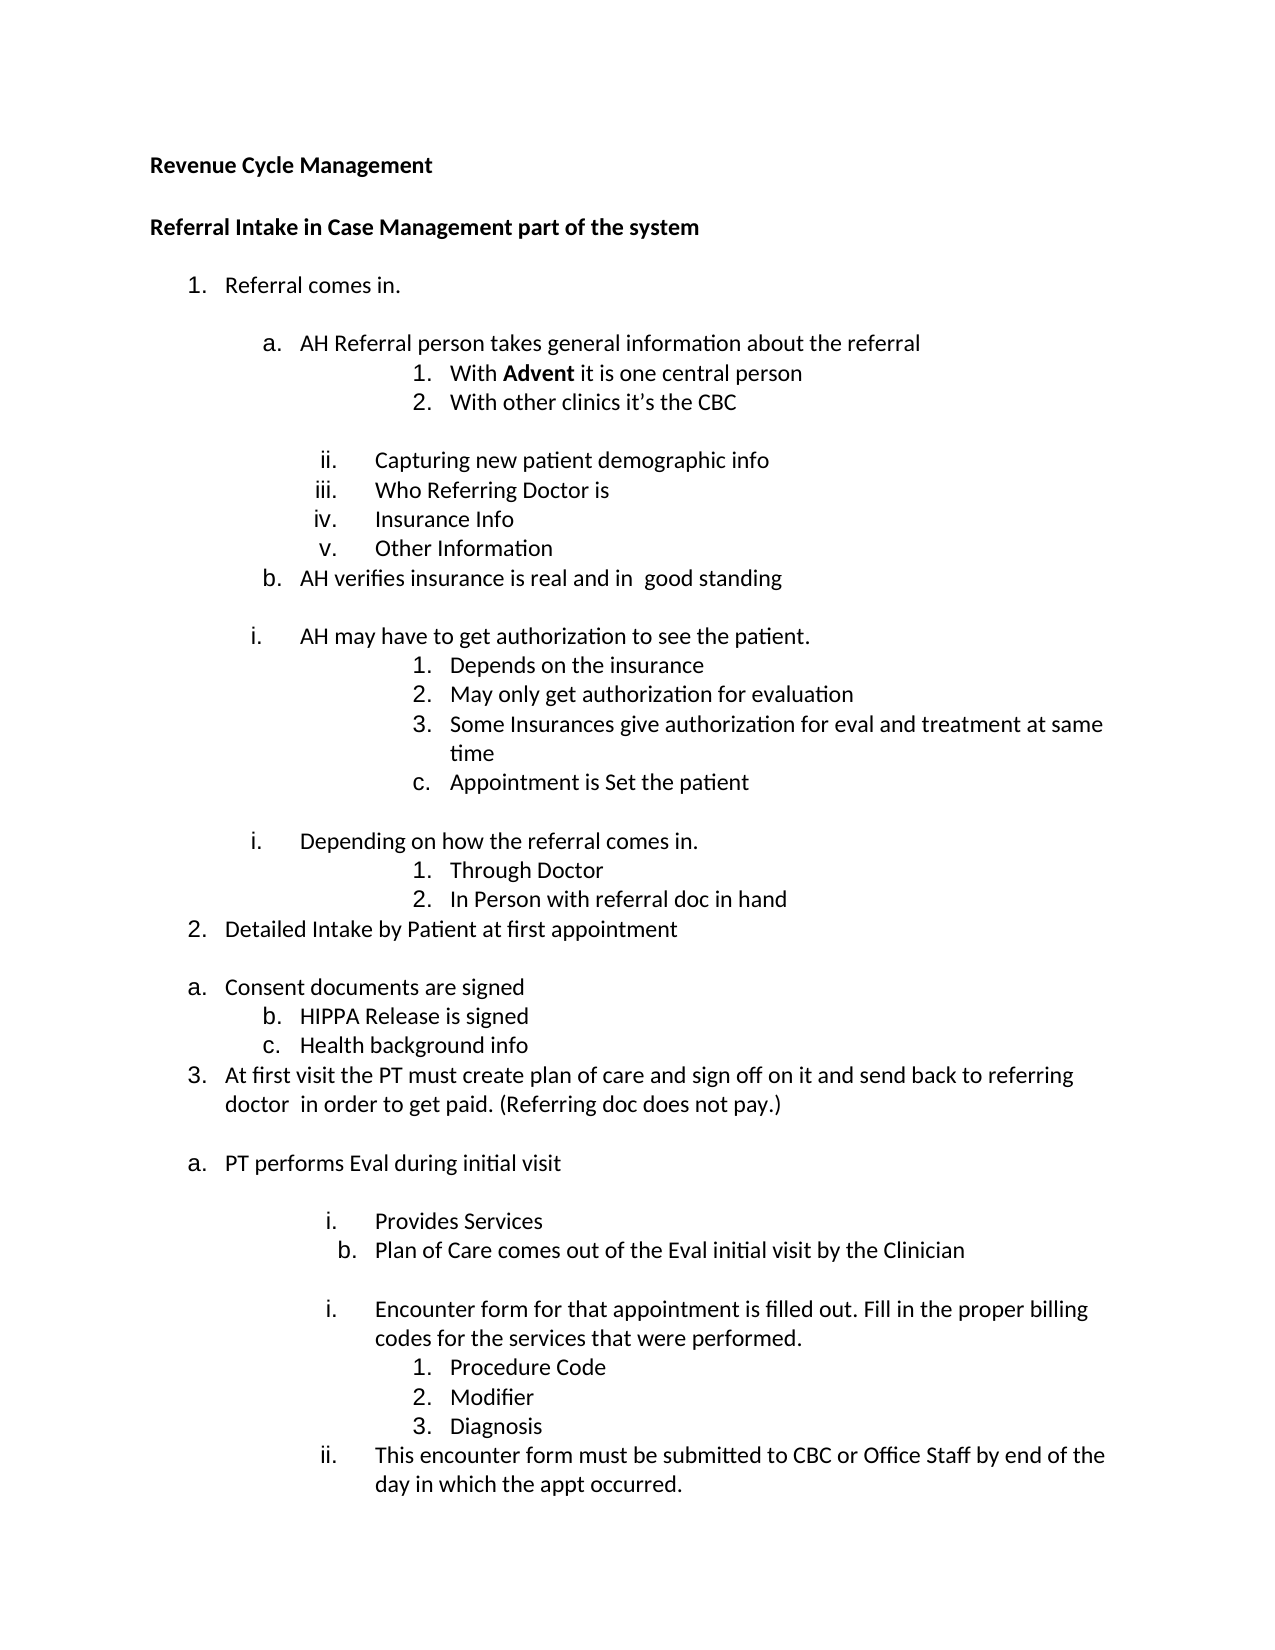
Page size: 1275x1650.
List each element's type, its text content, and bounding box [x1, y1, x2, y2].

list Who Referring Doctor is [337, 475, 1125, 504]
list Diagnosis [412, 1411, 1125, 1440]
list Encounter form for that appointment is filled out. Fill in the proper billing codes for the services that were performed. [337, 1294, 1125, 1352]
list Capturing new patient demographic info [337, 446, 1125, 475]
list Referral comes in. [187, 270, 1125, 299]
list AH may have to get authorization to see the patient. [262, 621, 1125, 650]
list Other Information [337, 533, 1125, 563]
list Detailed Intake by Patient at first appointment [187, 914, 1125, 943]
list Plan of Care comes out of the Eval initial visit by the Clinician [337, 1235, 1125, 1264]
list Depends on the insurance [412, 650, 1125, 679]
list Through Doctor [412, 855, 1125, 884]
list Insurance Info [337, 504, 1125, 533]
list Provides Services [337, 1206, 1125, 1235]
list AH Referral person takes general information about the referral [262, 328, 1125, 358]
list With other clinics it’s the CBC [412, 387, 1125, 416]
list Depending on how the referral comes in. [262, 826, 1125, 855]
list Modifier [412, 1382, 1125, 1411]
list PT performs Eval during initial visit [187, 1148, 1125, 1177]
list Consent documents are signed [187, 972, 1125, 1001]
list At first visit the PT must create plan of care and sign off on it and send back to referring doctor in order to get paid. (Referring doc does not pay.) [187, 1060, 1125, 1118]
list With Advent it is one central person [412, 358, 1125, 387]
list May only get authorization for evaluation [412, 679, 1125, 709]
list Health background info [262, 1031, 1125, 1060]
list HIPPA Release is signed [262, 1001, 1125, 1031]
list In Person with referral doc in hand [412, 884, 1125, 914]
list Procedure Code [412, 1352, 1125, 1382]
text Revenue Cycle Management Referral Intake in Case Management part of the system [150, 150, 1125, 241]
list Some Insurances give authorization for eval and treatment at same time [412, 709, 1125, 767]
list Appointment is Set the patient [412, 767, 1125, 797]
list AH verifies insurance is real and in good standing [262, 563, 1125, 592]
list This encounter form must be submitted to CBC or Office Staff by end of the day in which the appt occurred. [337, 1440, 1125, 1499]
